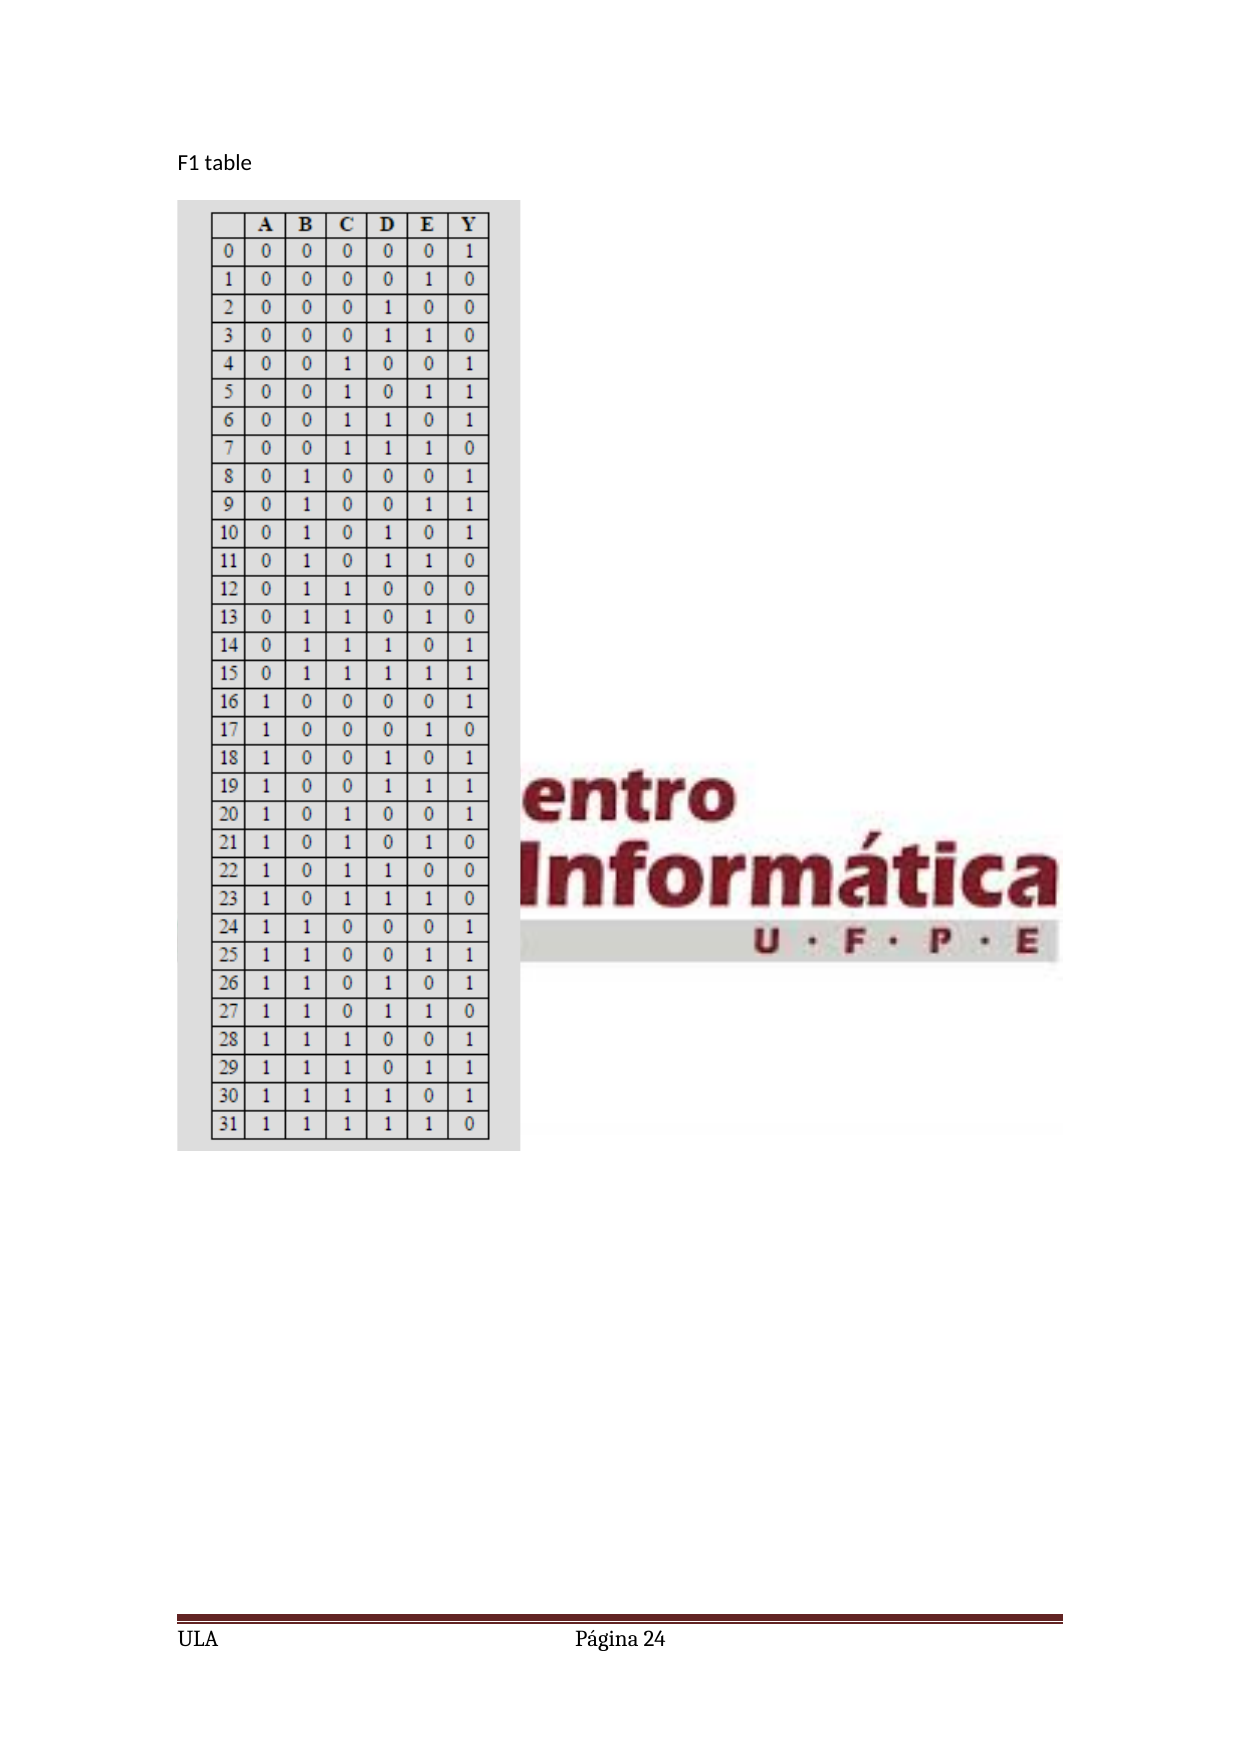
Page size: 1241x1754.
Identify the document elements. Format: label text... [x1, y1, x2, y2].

text F1 table [177, 148, 1063, 176]
picture [177, 200, 1063, 1151]
